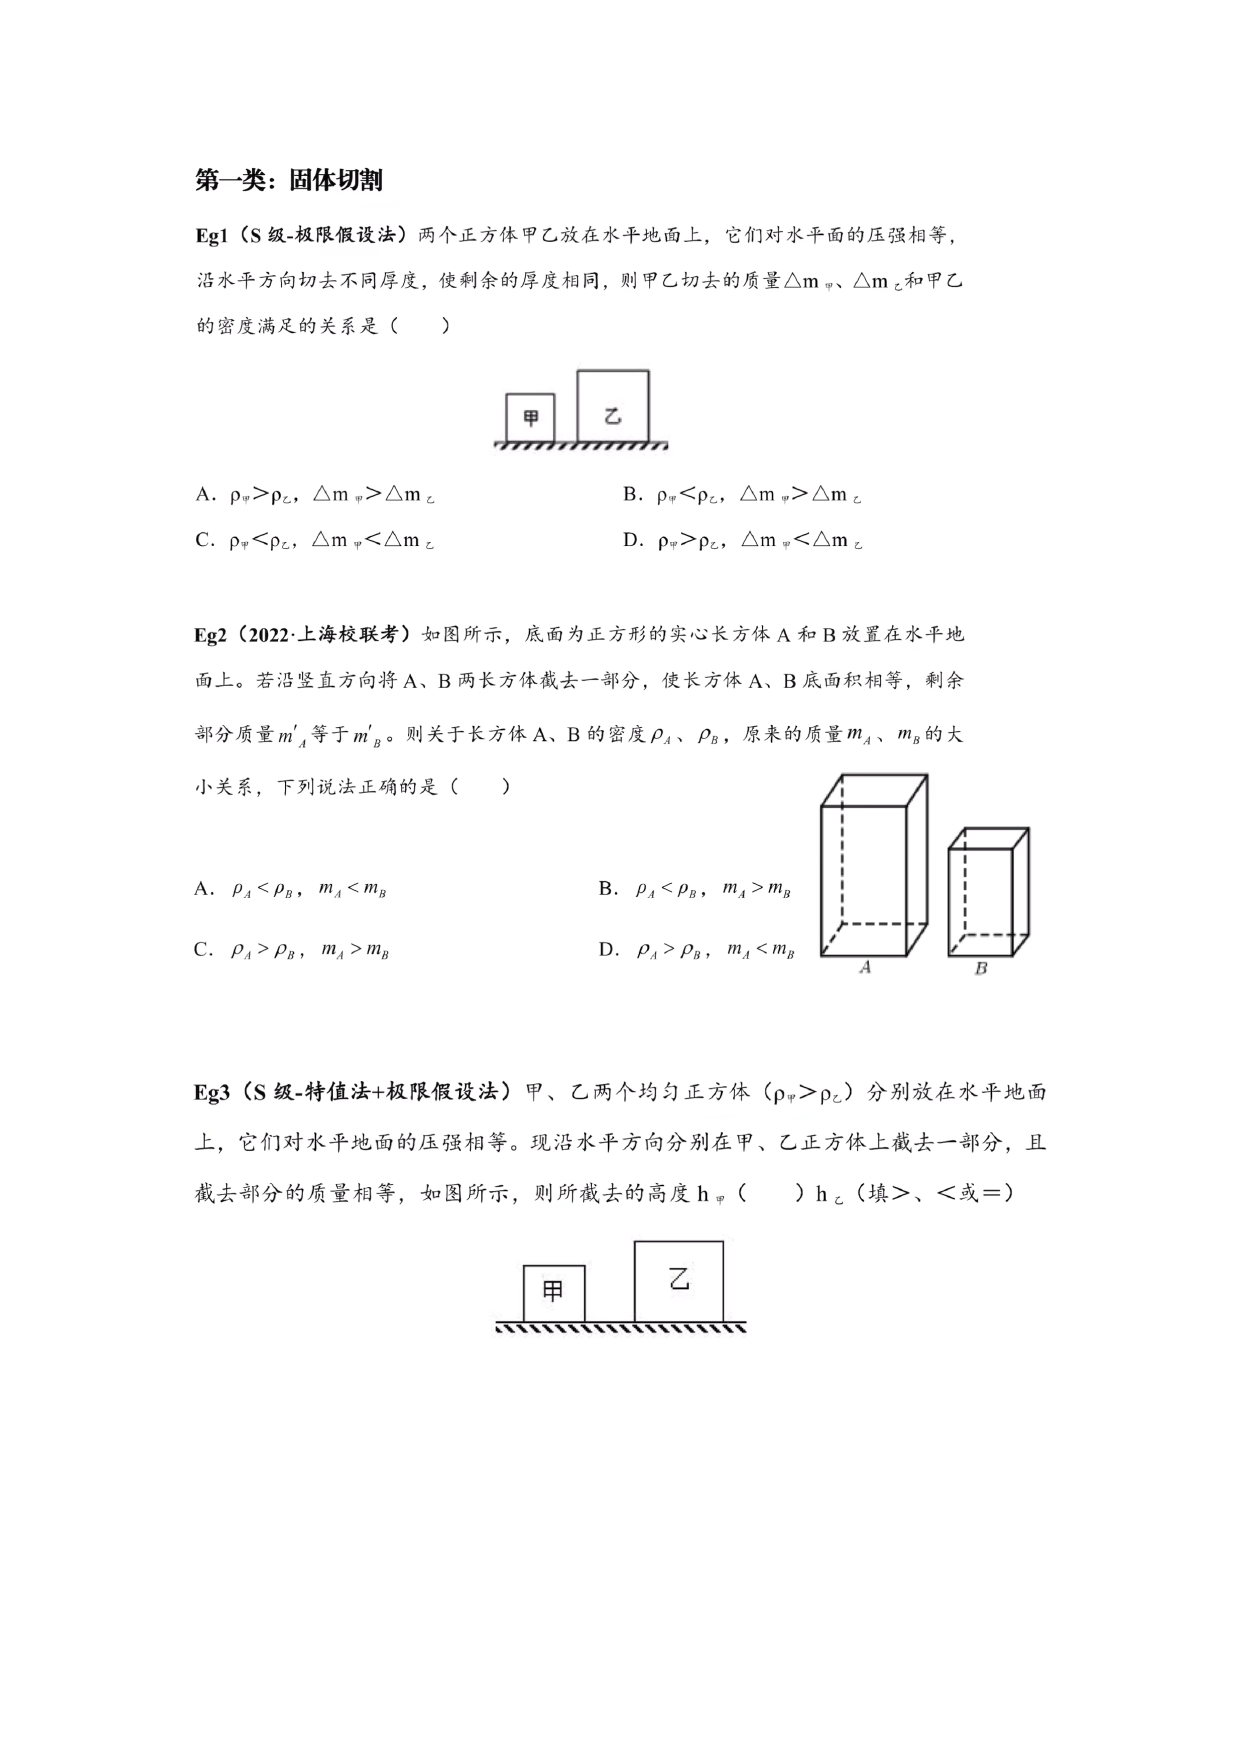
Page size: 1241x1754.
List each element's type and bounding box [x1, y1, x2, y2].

picture [187, 162, 1053, 566]
picture [187, 617, 1052, 985]
picture [187, 1072, 1052, 1348]
